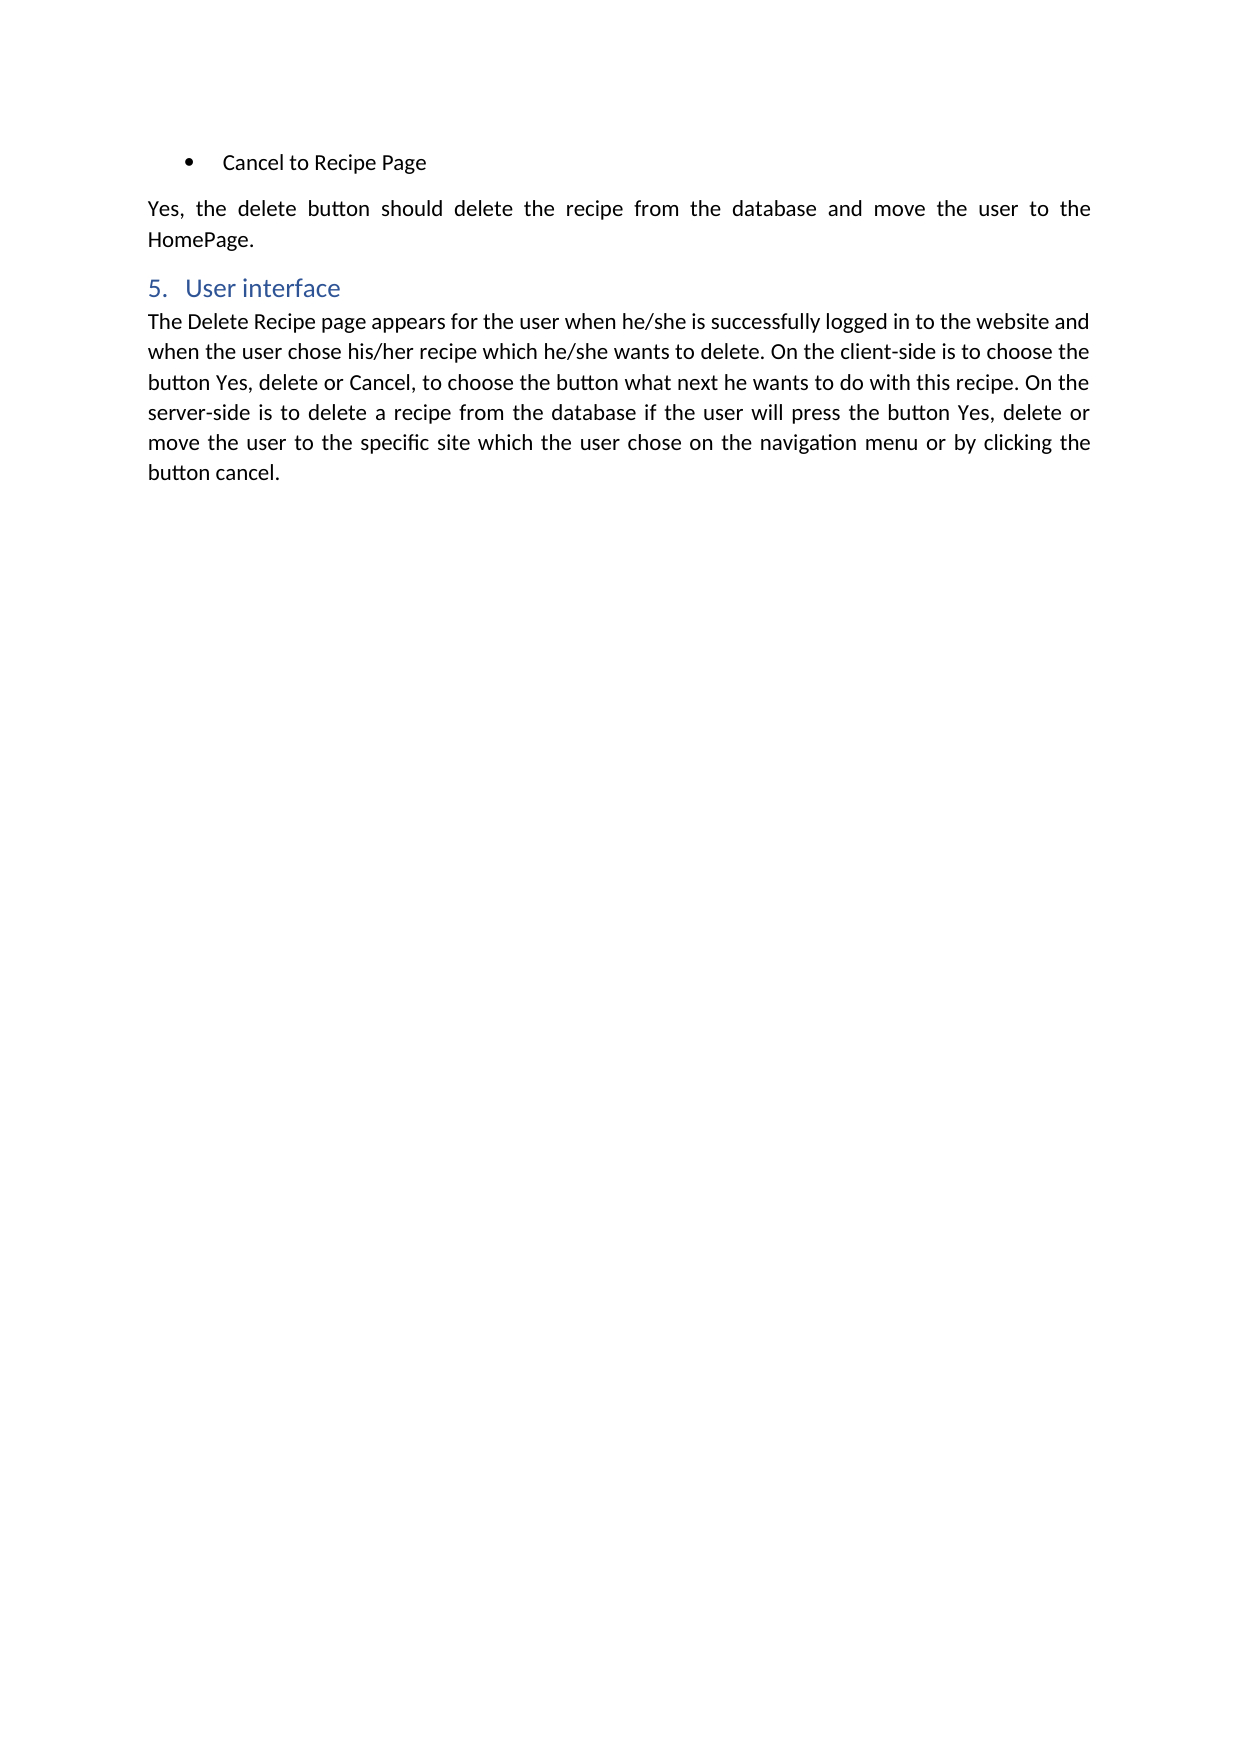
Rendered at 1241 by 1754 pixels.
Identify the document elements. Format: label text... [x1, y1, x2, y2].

subtitle User interface [148, 272, 1093, 304]
list Cancel to Recipe Page [185, 148, 1093, 176]
text The Delete Recipe page appears for the user when he/she is successfully logged in to the website and when the user chose his/her recipe which he/she wants to delete. On the client-side is to choose the button Yes, delete or Cancel, to choose the button what next he wants to do with this recipe. On the server-side is to delete a recipe from the database if the user will press the button Yes, delete or move the user to the specific site which the user chose on the navigation menu or by clicking the button cancel. [148, 307, 1093, 486]
text Yes, the delete button should delete the recipe from the database and move the user to the HomePage. [148, 194, 1093, 253]
